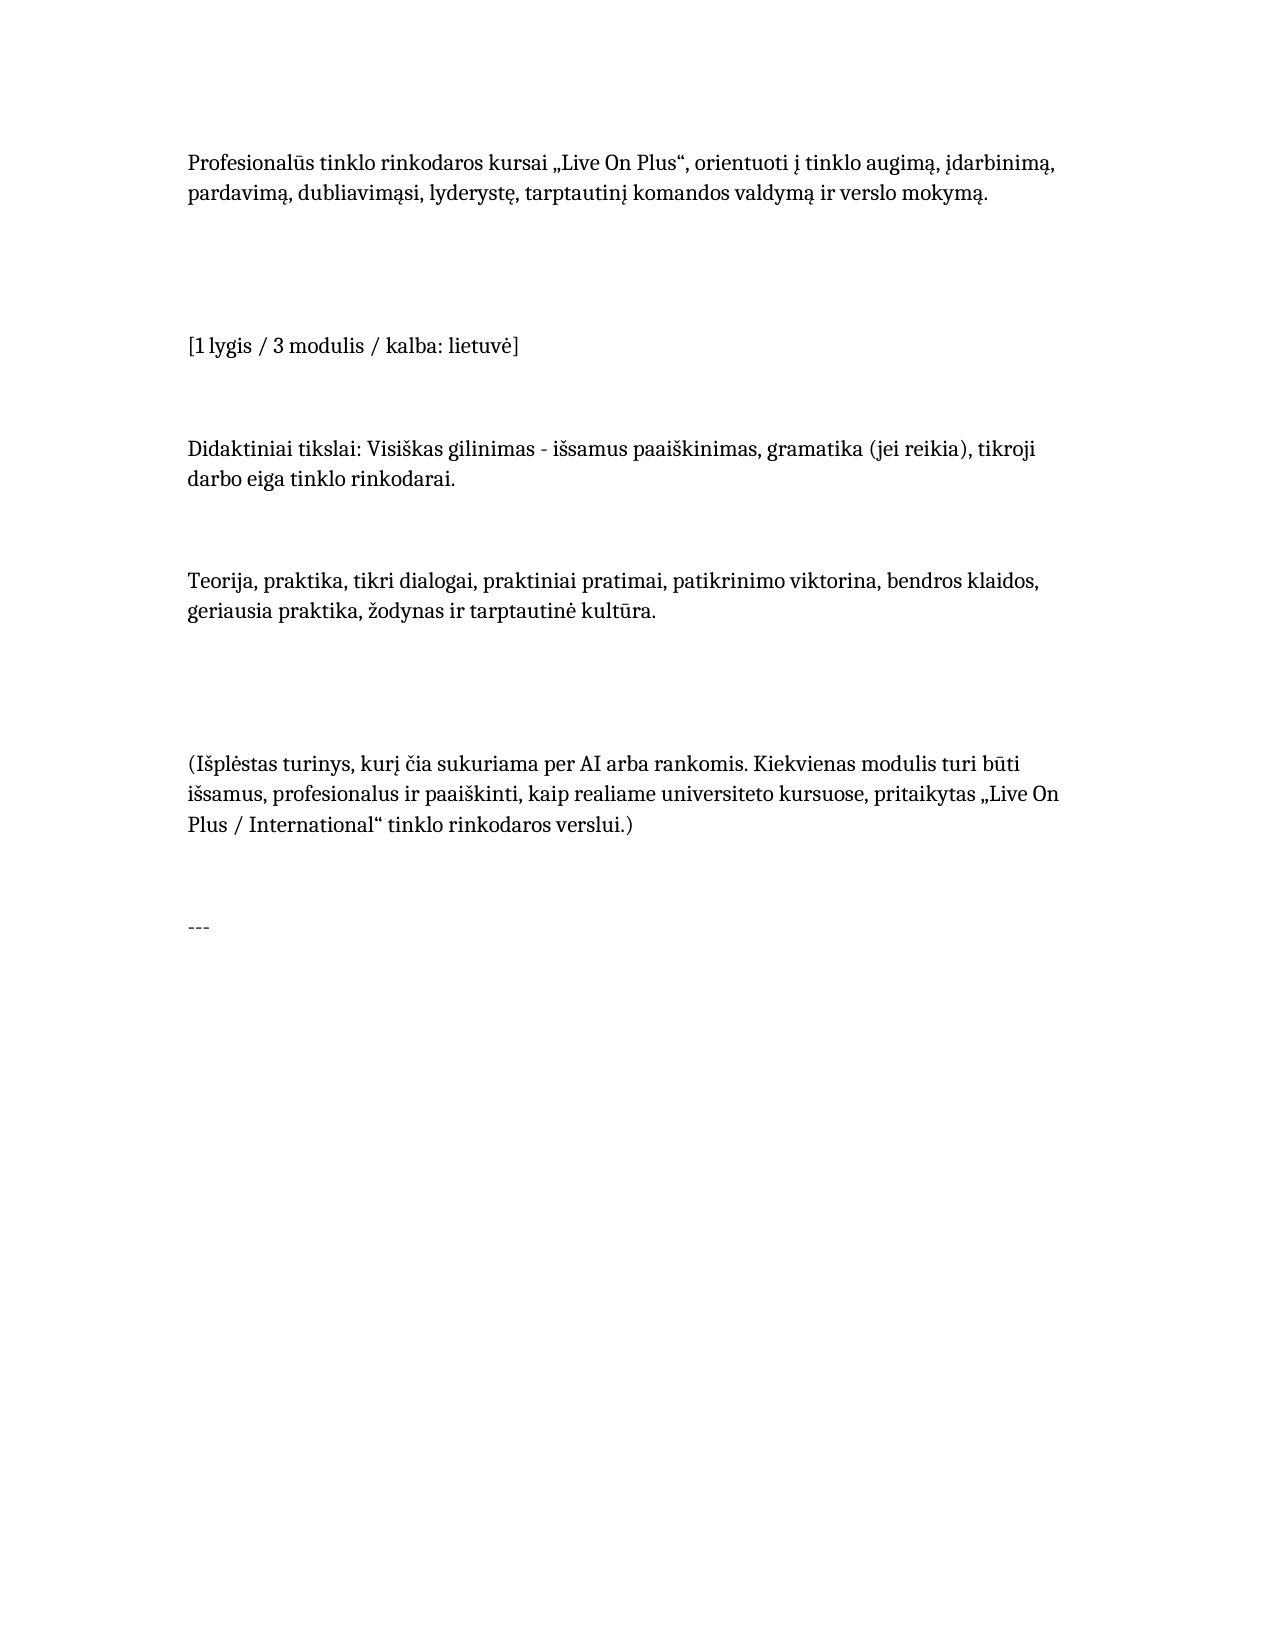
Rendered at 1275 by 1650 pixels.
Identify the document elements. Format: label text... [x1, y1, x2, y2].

text --- [187, 913, 1087, 940]
text Profesionalūs tinklo rinkodaros kursai „Live On Plus“, orientuoti į tinklo augimą, įdarbinimą, pardavimą, dubliavimąsi, lyderystę, tarptautinį komandos valdymą ir verslo mokymą. [187, 150, 1087, 207]
text [1 lygis / 3 modulis / kalba: lietuvė] [187, 333, 1087, 360]
text (Išplėstas turinys, kurį čia sukuriama per AI arba rankomis. Kiekvienas modulis turi būti išsamus, profesionalus ir paaiškinti, kaip realiame universiteto kursuose, pritaikytas „Live On Plus / International“ tinklo rinkodaros verslui.) [187, 751, 1087, 838]
text Didaktiniai tikslai: Visiškas gilinimas - išsamus paaiškinimas, gramatika (jei reikia), tikroji darbo eiga tinklo rinkodarai. [187, 435, 1087, 492]
text Teorija, praktika, tikri dialogai, praktiniai pratimai, patikrinimo viktorina, bendros klaidos, geriausia praktika, žodynas ir tarptautinė kultūra. [187, 568, 1087, 624]
